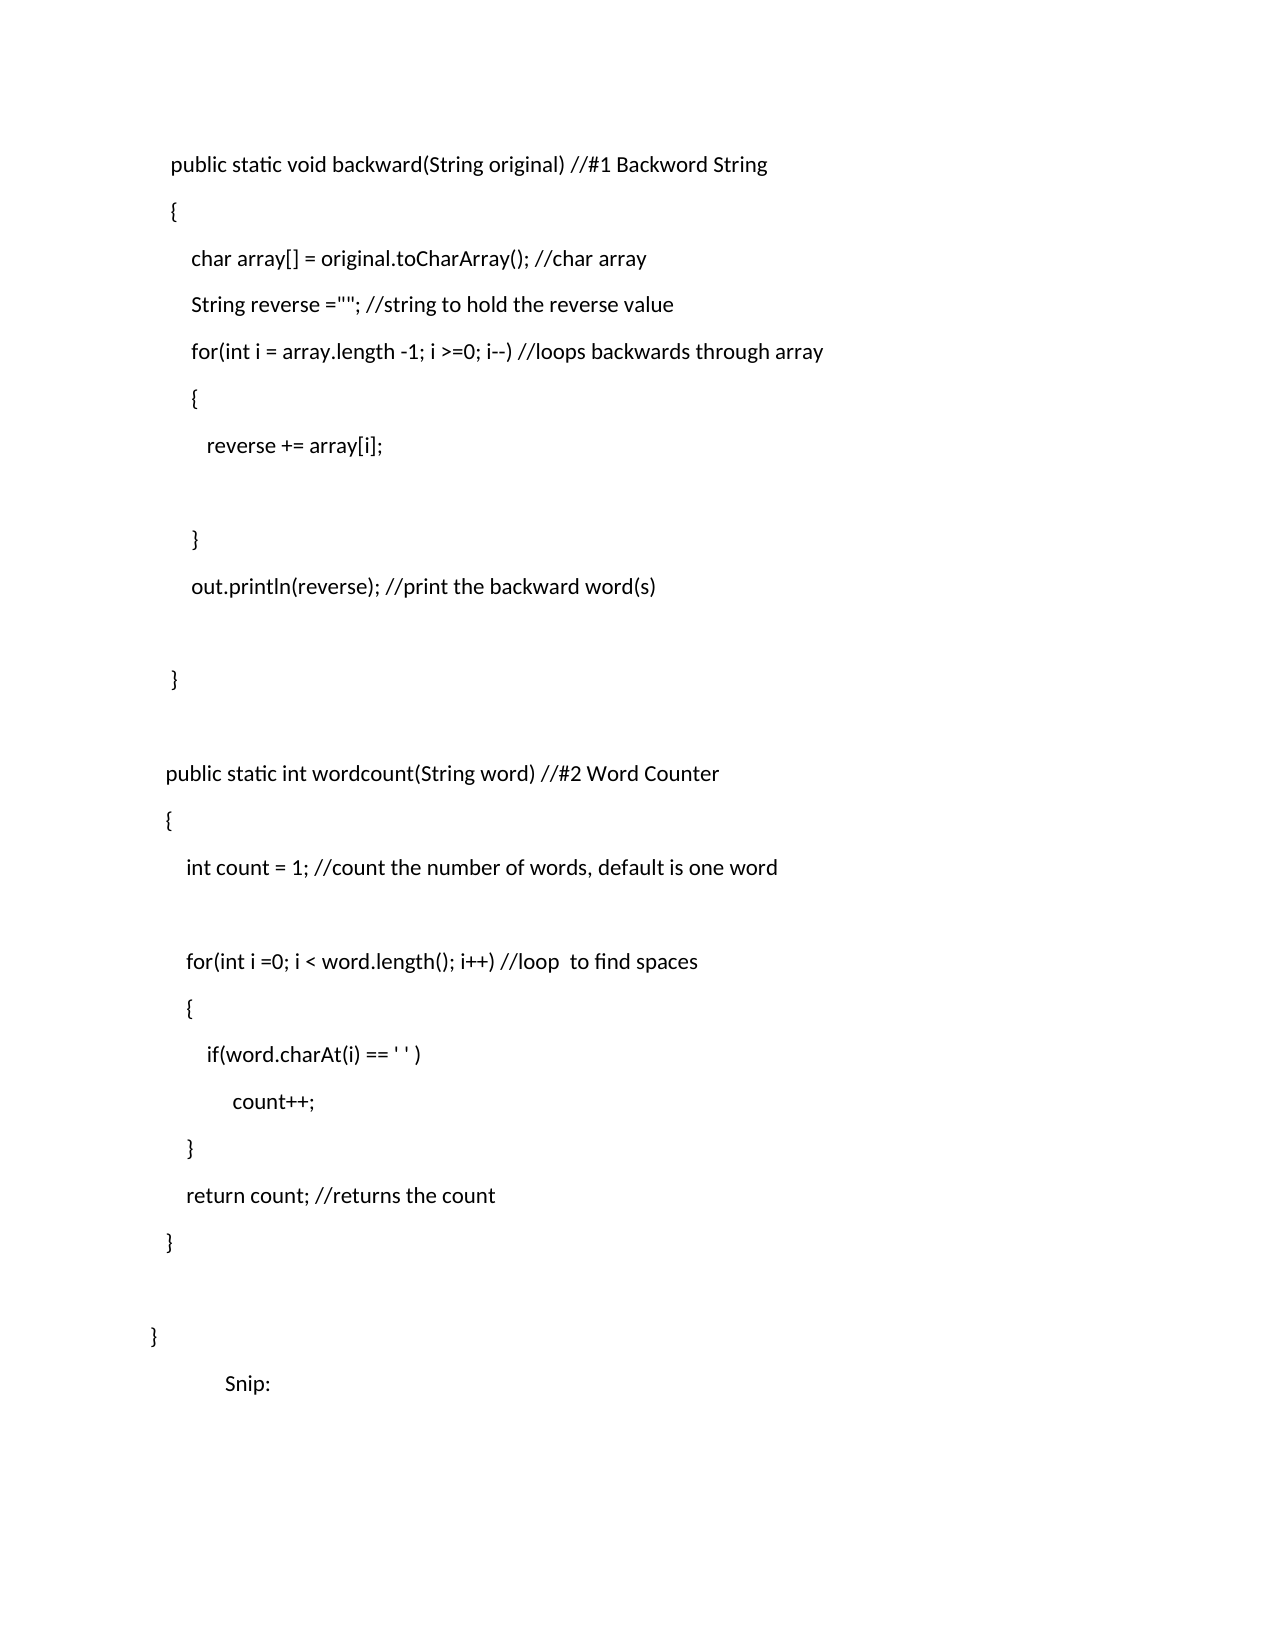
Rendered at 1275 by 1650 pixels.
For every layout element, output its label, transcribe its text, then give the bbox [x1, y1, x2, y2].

text char array[] = original.toCharArray(); //char array [150, 244, 1125, 272]
text int count = 1; //count the number of words, default is one word [150, 853, 1125, 881]
text } [150, 1322, 1125, 1350]
text { [150, 197, 1125, 225]
text return count; //returns the count [150, 1181, 1125, 1209]
text { [150, 994, 1125, 1022]
text public static int wordcount(String word) //#2 Word Counter [150, 759, 1125, 787]
text } [150, 1228, 1125, 1256]
text if(word.charAt(i) == ' ' ) [150, 1041, 1125, 1069]
text Snip: [150, 1369, 1125, 1397]
text } [150, 525, 1125, 553]
text reverse += array[i]; [150, 431, 1125, 459]
text } [150, 1134, 1125, 1162]
text out.println(reverse); //print the backward word(s) [150, 572, 1125, 600]
text public static void backward(String original) //#1 Backword String [150, 150, 1125, 178]
text count++; [150, 1087, 1125, 1116]
text String reverse =""; //string to hold the reverse value [150, 291, 1125, 319]
text { [150, 384, 1125, 412]
text { [150, 806, 1125, 834]
text for(int i = array.length -1; i >=0; i--) //loops backwards through array [150, 337, 1125, 366]
text for(int i =0; i < word.length(); i++) //loop to find spaces [150, 947, 1125, 975]
text } [150, 666, 1125, 694]
